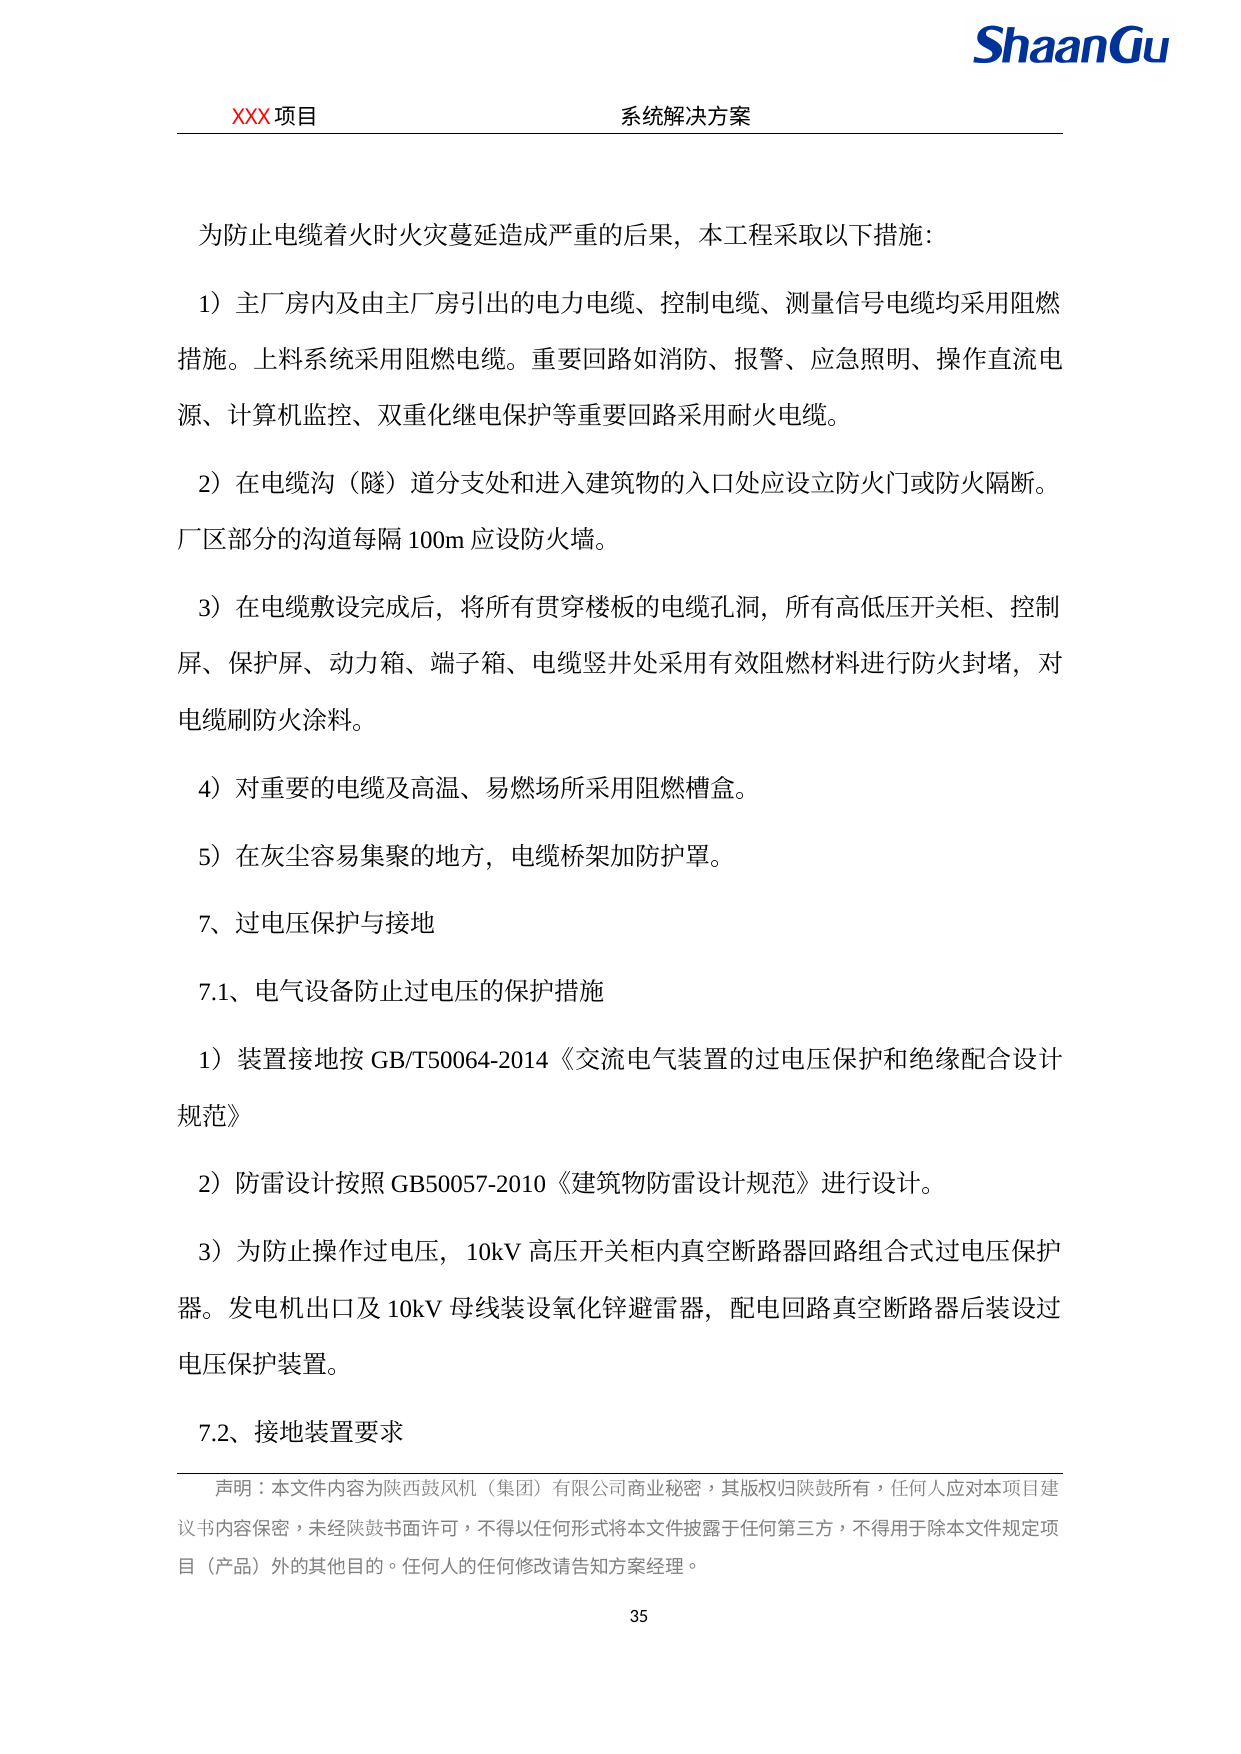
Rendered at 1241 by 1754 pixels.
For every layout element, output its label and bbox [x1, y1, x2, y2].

picture [965, 15, 1176, 72]
